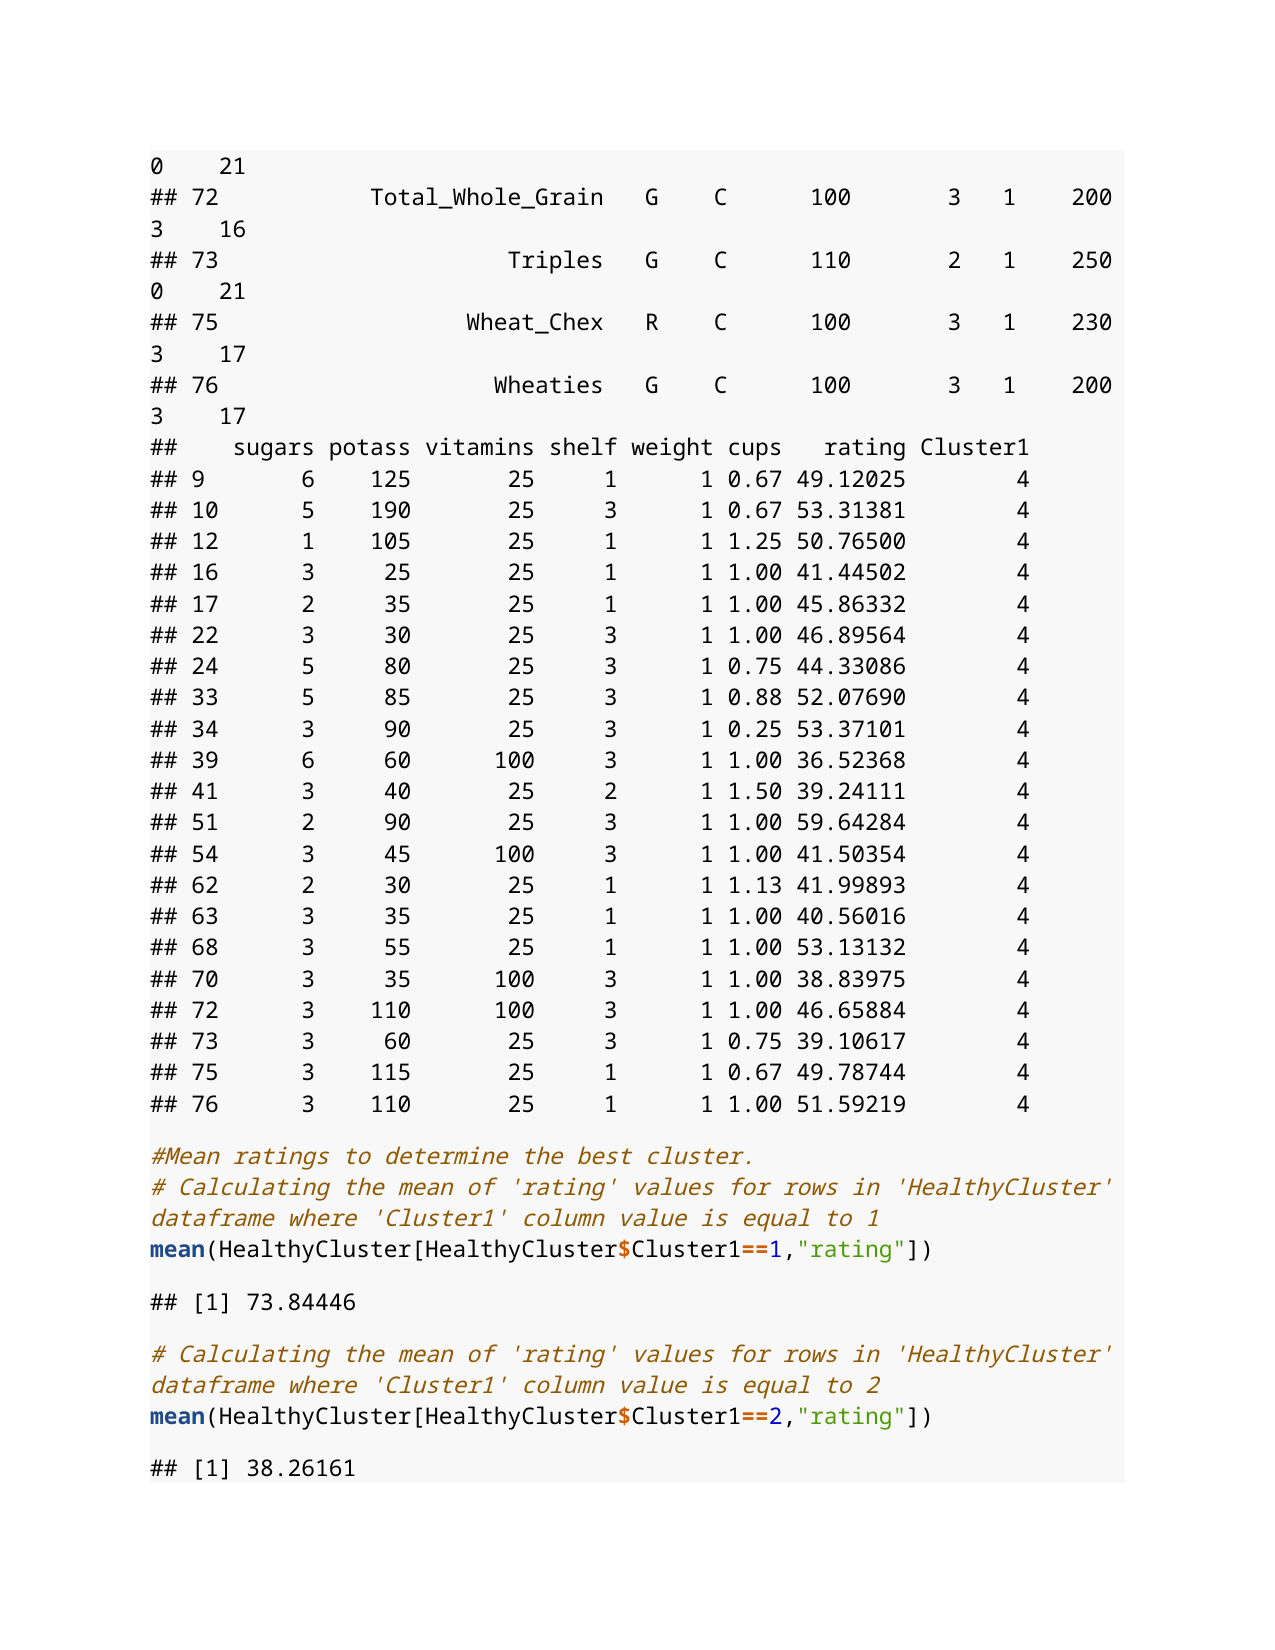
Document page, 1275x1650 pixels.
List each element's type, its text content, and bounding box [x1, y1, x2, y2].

text ## [1] 73.84446 [150, 1285, 1125, 1317]
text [150, 150, 1125, 1119]
text #Mean ratings to determine the best cluster. # Calculating the mean of 'rating' values for rows in 'HealthyCluster' dataframe where 'Cluster1' column value is equal to 1 mean(HealthyCluster[HealthyCluster$Cluster1==1,"rating"]) [150, 1139, 1125, 1264]
text ## [1] 38.26161 [150, 1452, 1125, 1483]
text # Calculating the mean of 'rating' values for rows in 'HealthyCluster' dataframe where 'Cluster1' column value is equal to 2 mean(HealthyCluster[HealthyCluster$Cluster1==2,"rating"]) [150, 1337, 1125, 1431]
